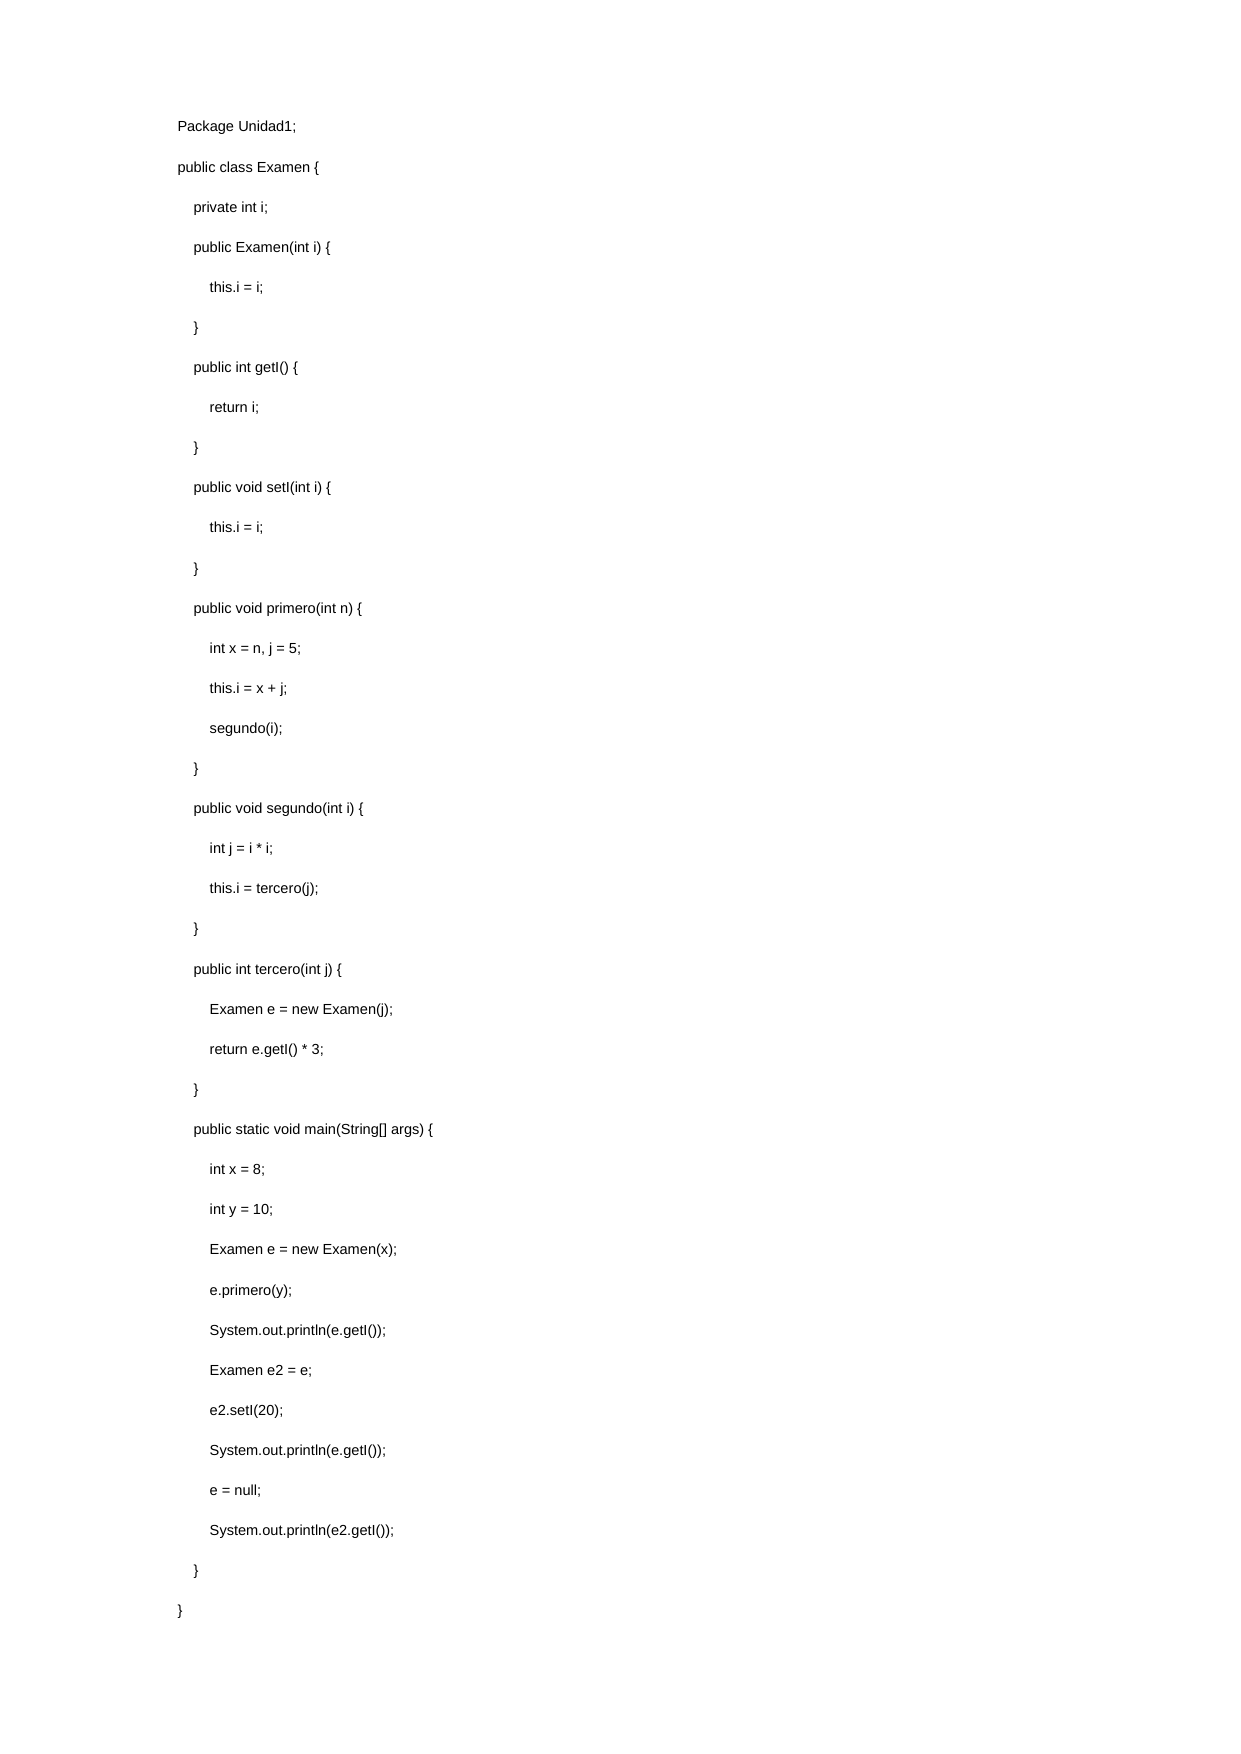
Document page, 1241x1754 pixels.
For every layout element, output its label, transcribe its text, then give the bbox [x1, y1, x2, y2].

text } [177, 1602, 1152, 1619]
text Examen e2 = e; [177, 1361, 1152, 1378]
text this.i = tercero(j); [177, 880, 1152, 897]
text public class Examen { [177, 158, 1152, 175]
text } [177, 319, 1152, 335]
text } [177, 920, 1152, 937]
text int y = 10; [177, 1201, 1152, 1218]
text this.i = i; [177, 519, 1152, 536]
text segundo(i); [177, 720, 1152, 736]
text Examen e = new Examen(j); [177, 1000, 1152, 1017]
text int j = i * i; [177, 840, 1152, 857]
text } [177, 439, 1152, 456]
text this.i = i; [177, 278, 1152, 295]
text Examen e = new Examen(x); [177, 1241, 1152, 1258]
text public int tercero(int j) { [177, 960, 1152, 977]
text return e.getI() * 3; [177, 1041, 1152, 1057]
text Package Unidad1; [177, 118, 1152, 135]
text } [177, 1081, 1152, 1097]
text int x = n, j = 5; [177, 639, 1152, 656]
text } [177, 559, 1152, 576]
text public void setI(int i) { [177, 479, 1152, 496]
text public void segundo(int i) { [177, 800, 1152, 817]
text System.out.println(e.getI()); [177, 1321, 1152, 1338]
text e.primero(y); [177, 1281, 1152, 1298]
text System.out.println(e.getI()); [177, 1442, 1152, 1458]
text private int i; [177, 198, 1152, 215]
text e2.setI(20); [177, 1401, 1152, 1418]
text } [177, 1562, 1152, 1579]
text int x = 8; [177, 1161, 1152, 1178]
text } [177, 760, 1152, 777]
text public static void main(String[] args) { [177, 1121, 1152, 1137]
text e = null; [177, 1482, 1152, 1498]
text public Examen(int i) { [177, 238, 1152, 255]
text return i; [177, 399, 1152, 416]
text this.i = x + j; [177, 679, 1152, 696]
text public void primero(int n) { [177, 599, 1152, 616]
text public int getI() { [177, 359, 1152, 376]
text System.out.println(e2.getI()); [177, 1522, 1152, 1538]
